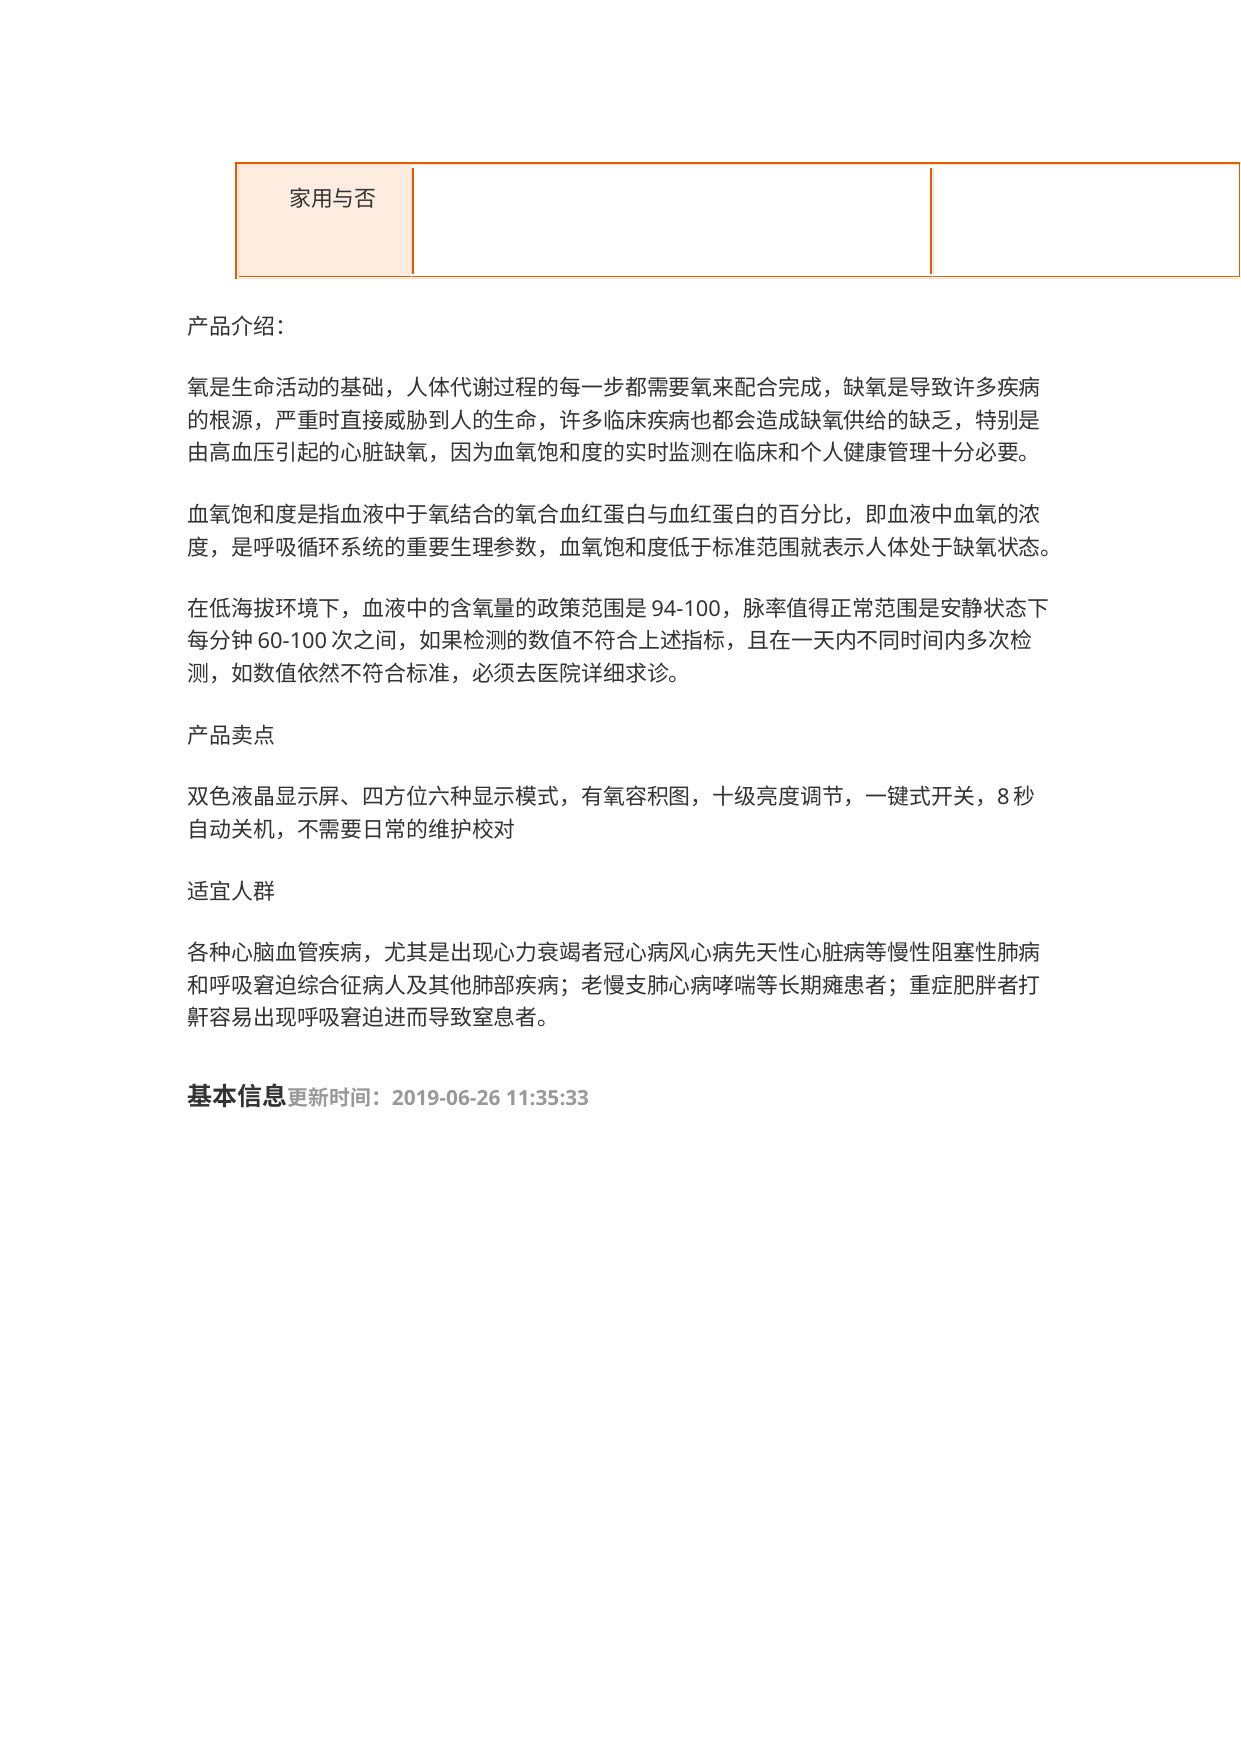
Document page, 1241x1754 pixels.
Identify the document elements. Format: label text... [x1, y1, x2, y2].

text 产品卖点 [187, 717, 1053, 750]
text 氧是生命活动的基础，人体代谢过程的每一步都需要氧来配合完成，缺氧是导致许多疾病的根源，严重时直接威胁到人的生命，许多临床疾病也都会造成缺氧供给的缺乏，特别是由高血压引起的心脏缺氧，因为血氧饱和度的实时监测在临床和个人健康管理十分必要。 [187, 370, 1053, 467]
text 基本信息更新时间：2019-06-26 11:35:33 [187, 1062, 1053, 1127]
text 在低海拔环境下，血液中的含氧量的政策范围是94-100，脉率值得正常范围是安静状态下每分钟60-100次之间，如果检测的数值不符合上述指标，且在一天内不同时间内多次检测，如数值依然不符合标准，必须去医院详细求诊。 [187, 591, 1053, 688]
text 血氧饱和度是指血液中于氧结合的氧合血红蛋白与血红蛋白的百分比，即血液中血氧的浓度，是呼吸循环系统的重要生理参数，血氧饱和度低于标准范围就表示人体处于缺氧状态。 [187, 497, 1053, 562]
text 产品介绍： [187, 308, 1053, 341]
text 适宜人群 [187, 873, 1053, 906]
table_cell [412, 165, 932, 276]
text 双色液晶显示屏、四方位六种显示模式，有氧容积图，十级亮度调节，一键式开关，8秒自动关机，不需要日常的维护校对 [187, 779, 1053, 844]
table_cell [932, 165, 1107, 276]
table_cell [1108, 165, 1239, 276]
text 各种心脑血管疾病，尤其是出现心力衰竭者冠心病风心病先天性心脏病等慢性阻塞性肺病和呼吸窘迫综合征病人及其他肺部疾病；老慢支肺心病哮喘等长期瘫患者；重症肥胖者打鼾容易出现呼吸窘迫进而导致窒息者。 [187, 935, 1053, 1032]
table_cell 家用与否 [239, 164, 412, 276]
